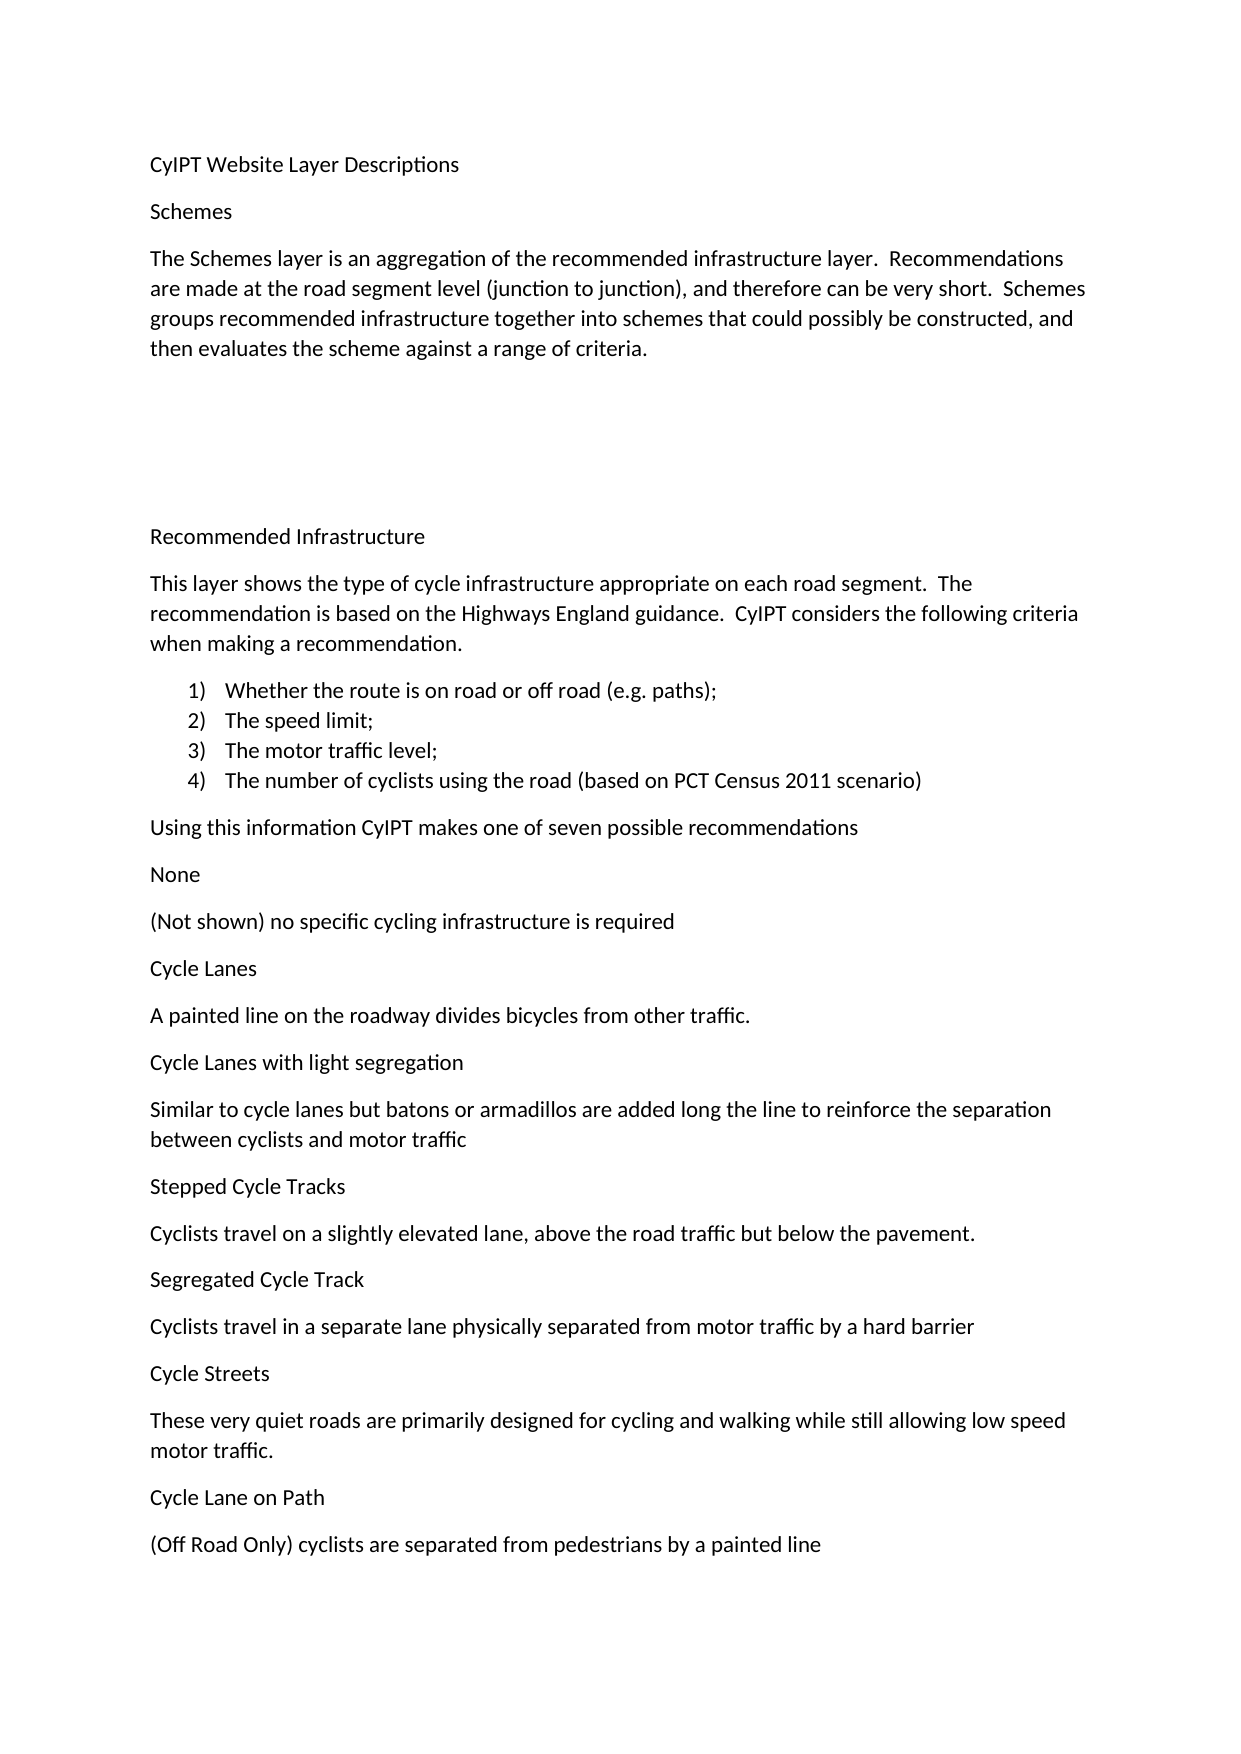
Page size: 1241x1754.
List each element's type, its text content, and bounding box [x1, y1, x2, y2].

text Cycle Lanes [150, 954, 1090, 982]
text (Not shown) no specific cycling infrastructure is required [150, 907, 1090, 935]
text Schemes [150, 197, 1090, 225]
list The motor traffic level; [187, 736, 1090, 764]
list The speed limit; [187, 706, 1090, 734]
text (Off Road Only) cyclists are separated from pedestrians by a painted line [150, 1530, 1090, 1558]
text Recommended Infrastructure [150, 522, 1090, 550]
text This layer shows the type of cycle infrastructure appropriate on each road segment. The recommendation is based on the Highways England guidance. CyIPT considers the following criteria when making a recommendation. [150, 569, 1090, 657]
list Whether the route is on road or off road (e.g. paths); [187, 676, 1090, 704]
text A painted line on the roadway divides bicycles from other traffic. [150, 1001, 1090, 1029]
text These very quiet roads are primarily designed for cycling and walking while still allowing low speed motor traffic. [150, 1406, 1090, 1464]
text None [150, 860, 1090, 888]
text CyIPT Website Layer Descriptions [150, 150, 1090, 178]
text Cycle Lanes with light segregation [150, 1048, 1090, 1076]
text The Schemes layer is an aggregation of the recommended infrastructure layer. Recommendations are made at the road segment level (junction to junction), and therefore can be very short. Schemes groups recommended infrastructure together into schemes that could possibly be constructed, and then evaluates the scheme against a range of criteria. [150, 244, 1090, 362]
text Segregated Cycle Track [150, 1266, 1090, 1294]
text Cyclists travel on a slightly elevated lane, above the road traffic but below the pavement. [150, 1219, 1090, 1247]
text Cycle Streets [150, 1359, 1090, 1387]
text Stepped Cycle Tracks [150, 1172, 1090, 1200]
text Using this information CyIPT makes one of seven possible recommendations [150, 813, 1090, 842]
text Cyclists travel in a separate lane physically separated from motor traffic by a hard barrier [150, 1312, 1090, 1341]
text Cycle Lane on Path [150, 1483, 1090, 1511]
text Similar to cycle lanes but batons or armadillos are added long the line to reinforce the separation between cyclists and motor traffic [150, 1095, 1090, 1153]
list The number of cyclists using the road (based on PCT Census 2011 scenario) [187, 767, 1090, 795]
